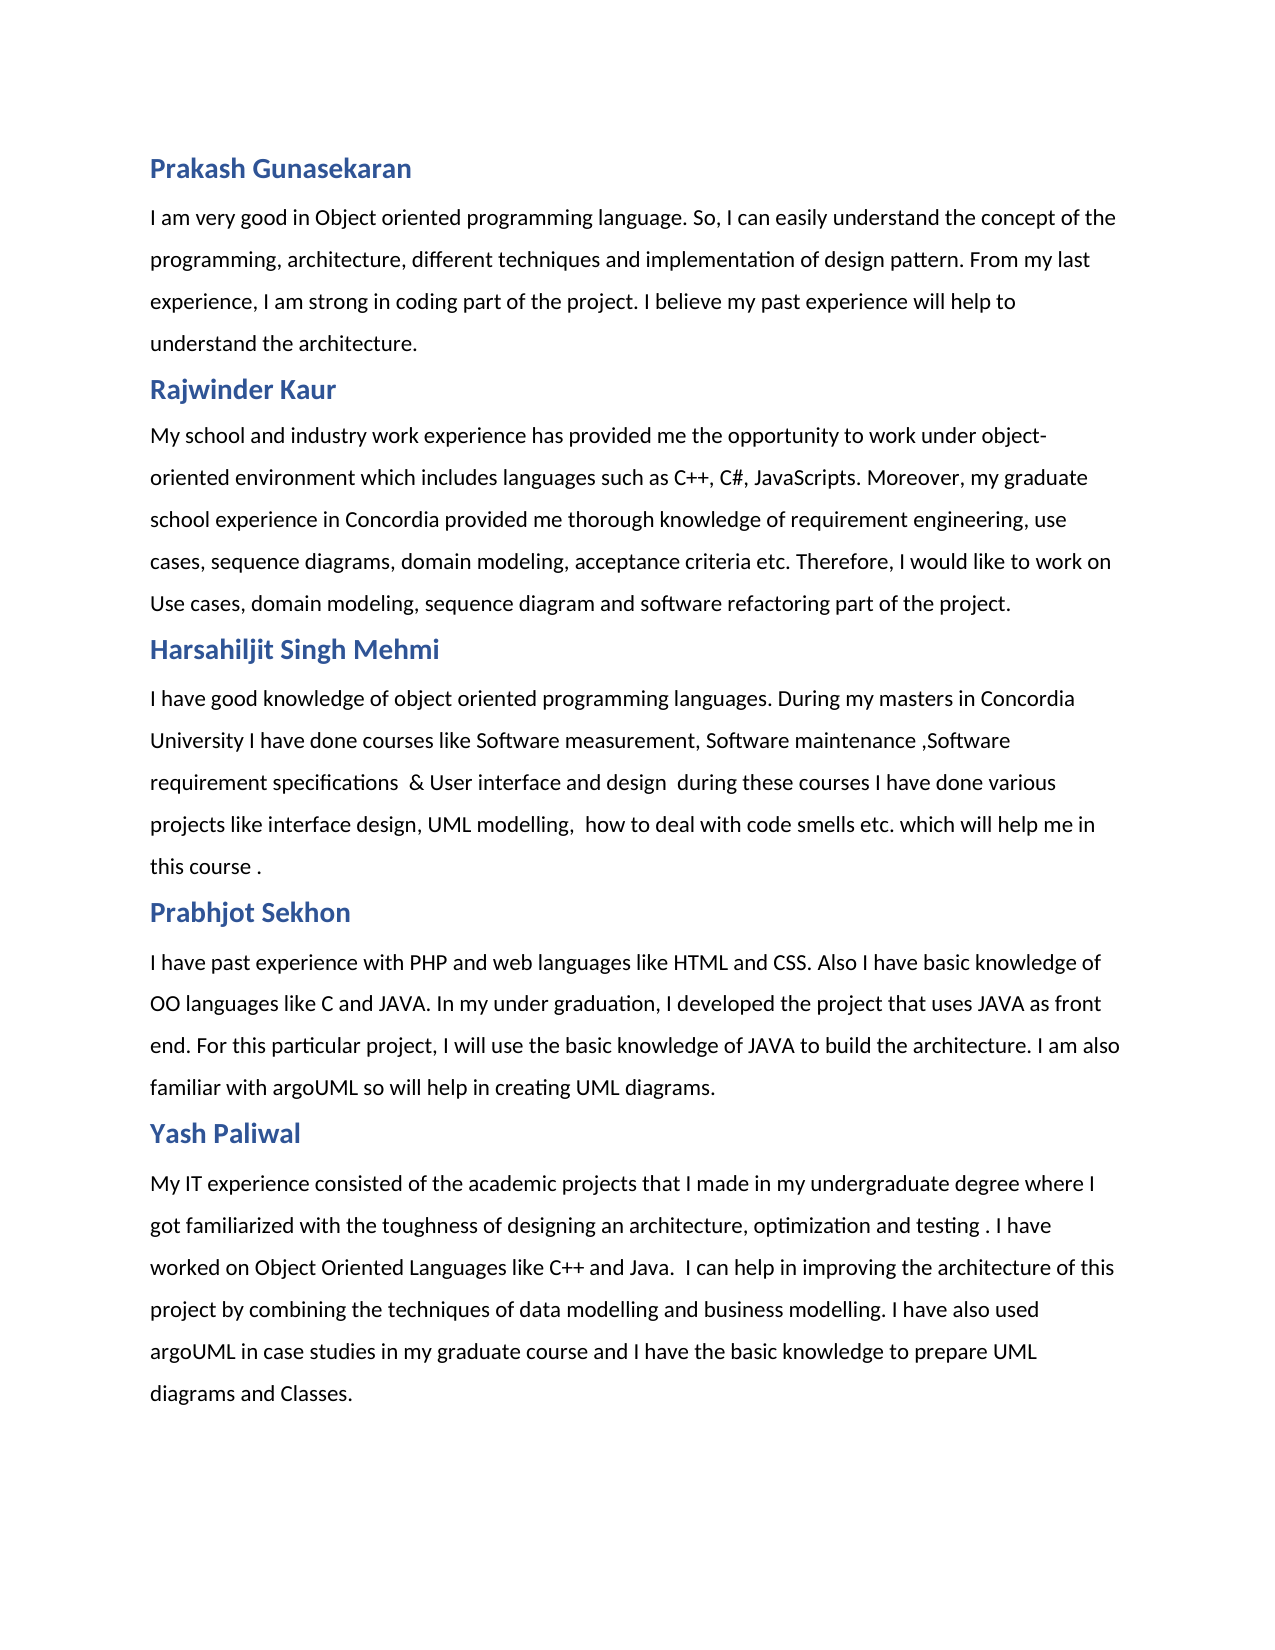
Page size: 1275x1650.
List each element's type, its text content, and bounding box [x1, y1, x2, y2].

text Prabhjot Sekhon [150, 894, 1125, 930]
text Yash Paliwal [150, 1116, 1125, 1151]
text My IT experience consisted of the academic projects that I made in my undergraduate degree where I got familiarized with the toughness of designing an architecture, optimization and testing . I have worked on Object Oriented Languages like C++ and Java. I can help in improving the architecture of this project by combining the techniques of data modelling and business modelling. I have also used argoUML in case studies in my graduate course and I have the basic knowledge to prepare UML diagrams and Classes. [150, 1169, 1125, 1407]
text Harsahiljit Singh Mehmi [150, 631, 1125, 666]
text Prakash Gunasekaran [150, 150, 1125, 186]
text I am very good in Object oriented programming language. So, I can easily understand the concept of the programming, architecture, different techniques and implementation of design pattern. From my last experience, I am strong in coding part of the project. I believe my past experience will help to understand the architecture. [150, 203, 1125, 357]
text Rajwinder Kaur My school and industry work experience has provided me the opportunity to work under object-oriented environment which includes languages such as C++, C#, JavaScripts. Moreover, my graduate school experience in Concordia provided me thorough knowledge of requirement engineering, use cases, sequence diagrams, domain modeling, acceptance criteria etc. Therefore, I would like to work on Use cases, domain modeling, sequence diagram and software refactoring part of the project. [150, 371, 1125, 617]
text I have good knowledge of object oriented programming languages. During my masters in Concordia University I have done courses like Software measurement, Software maintenance ,Software requirement specifications & User interface and design during these courses I have done various projects like interface design, UML modelling, how to deal with code smells etc. which will help me in this course . [150, 684, 1125, 880]
text I have past experience with PHP and web languages like HTML and CSS. Also I have basic knowledge of OO languages like C and JAVA. In my under graduation, I developed the project that uses JAVA as front end. For this particular project, I will use the basic knowledge of JAVA to build the architecture. I am also familiar with argoUML so will help in creating UML diagrams. [150, 948, 1125, 1102]
